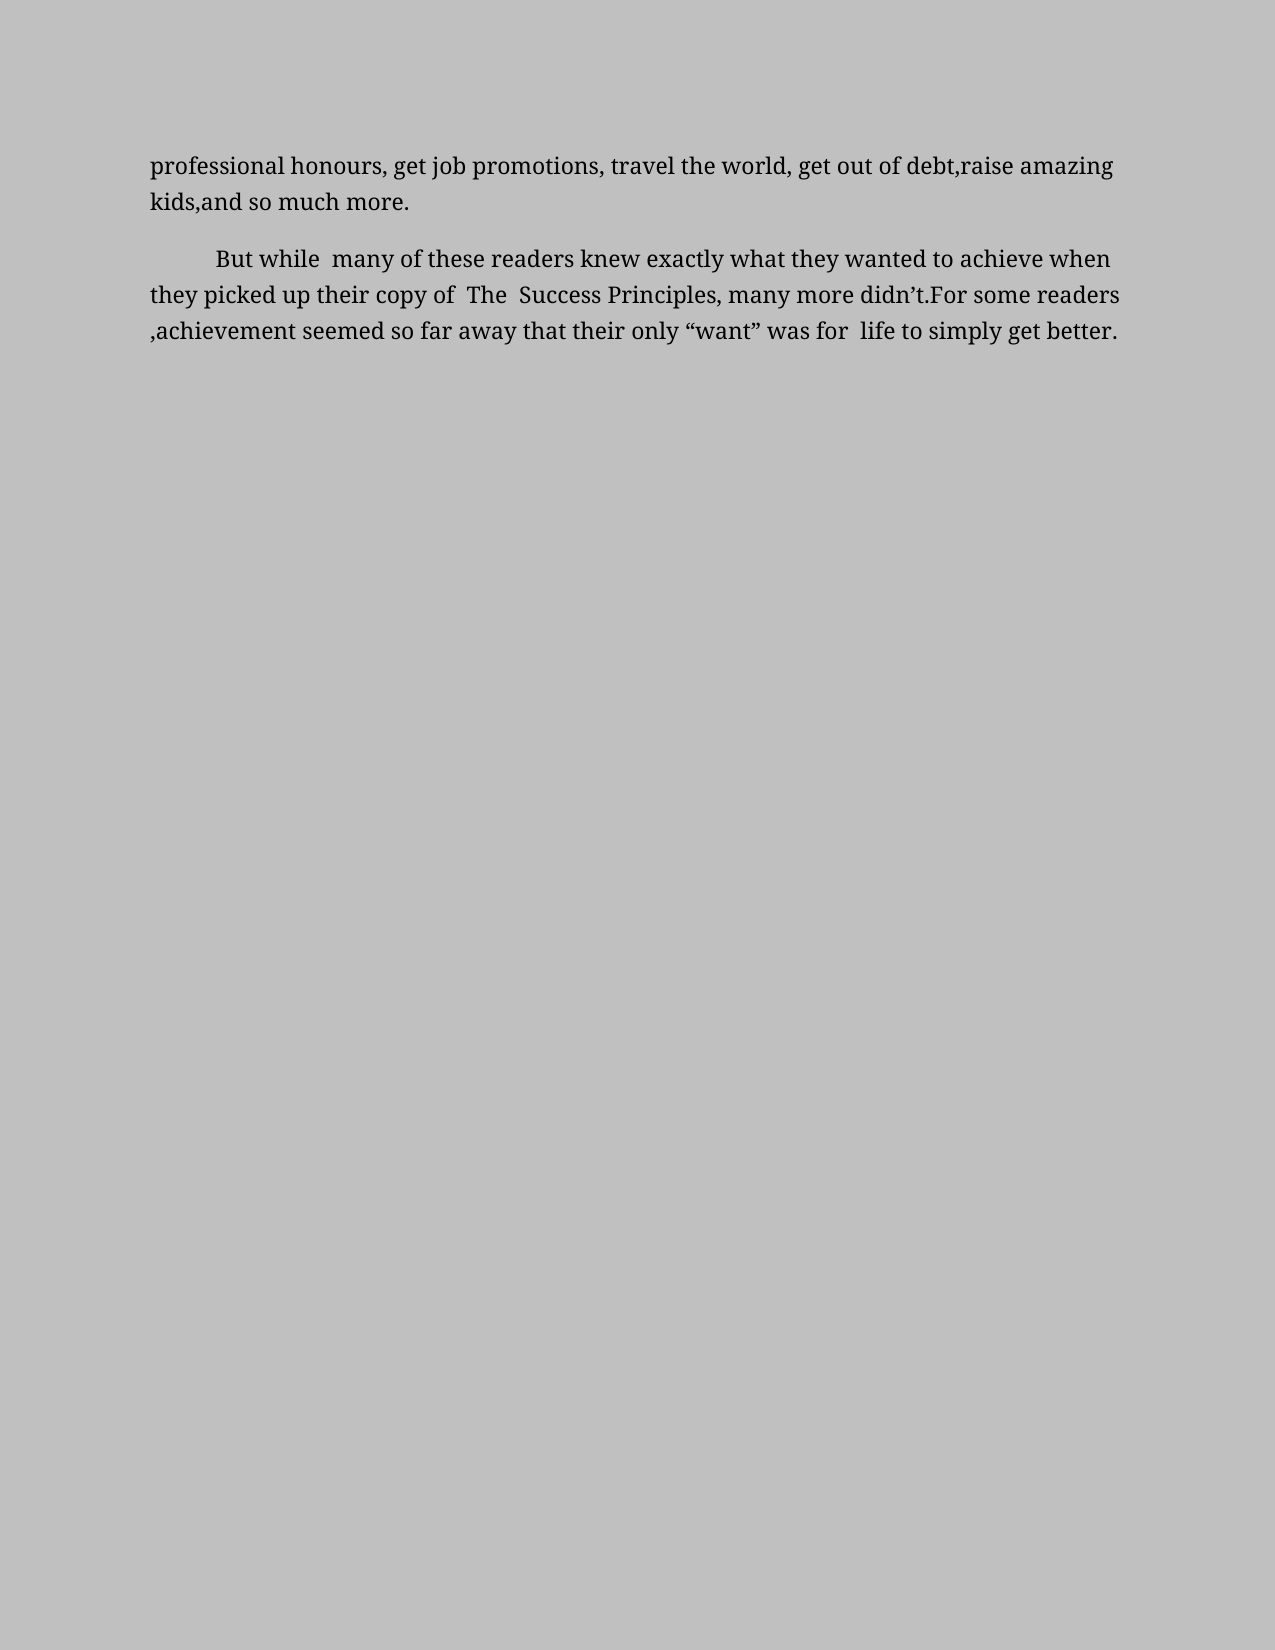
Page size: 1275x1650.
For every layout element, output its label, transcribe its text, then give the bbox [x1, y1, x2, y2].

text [150, 150, 1125, 217]
text But while many of these readers knew exactly what they wanted to achieve when they picked up their copy of The Success Principles, many more didn’t.For some readers ,achievement seemed so far away that their only “want” was for life to simply get better. [150, 243, 1125, 346]
